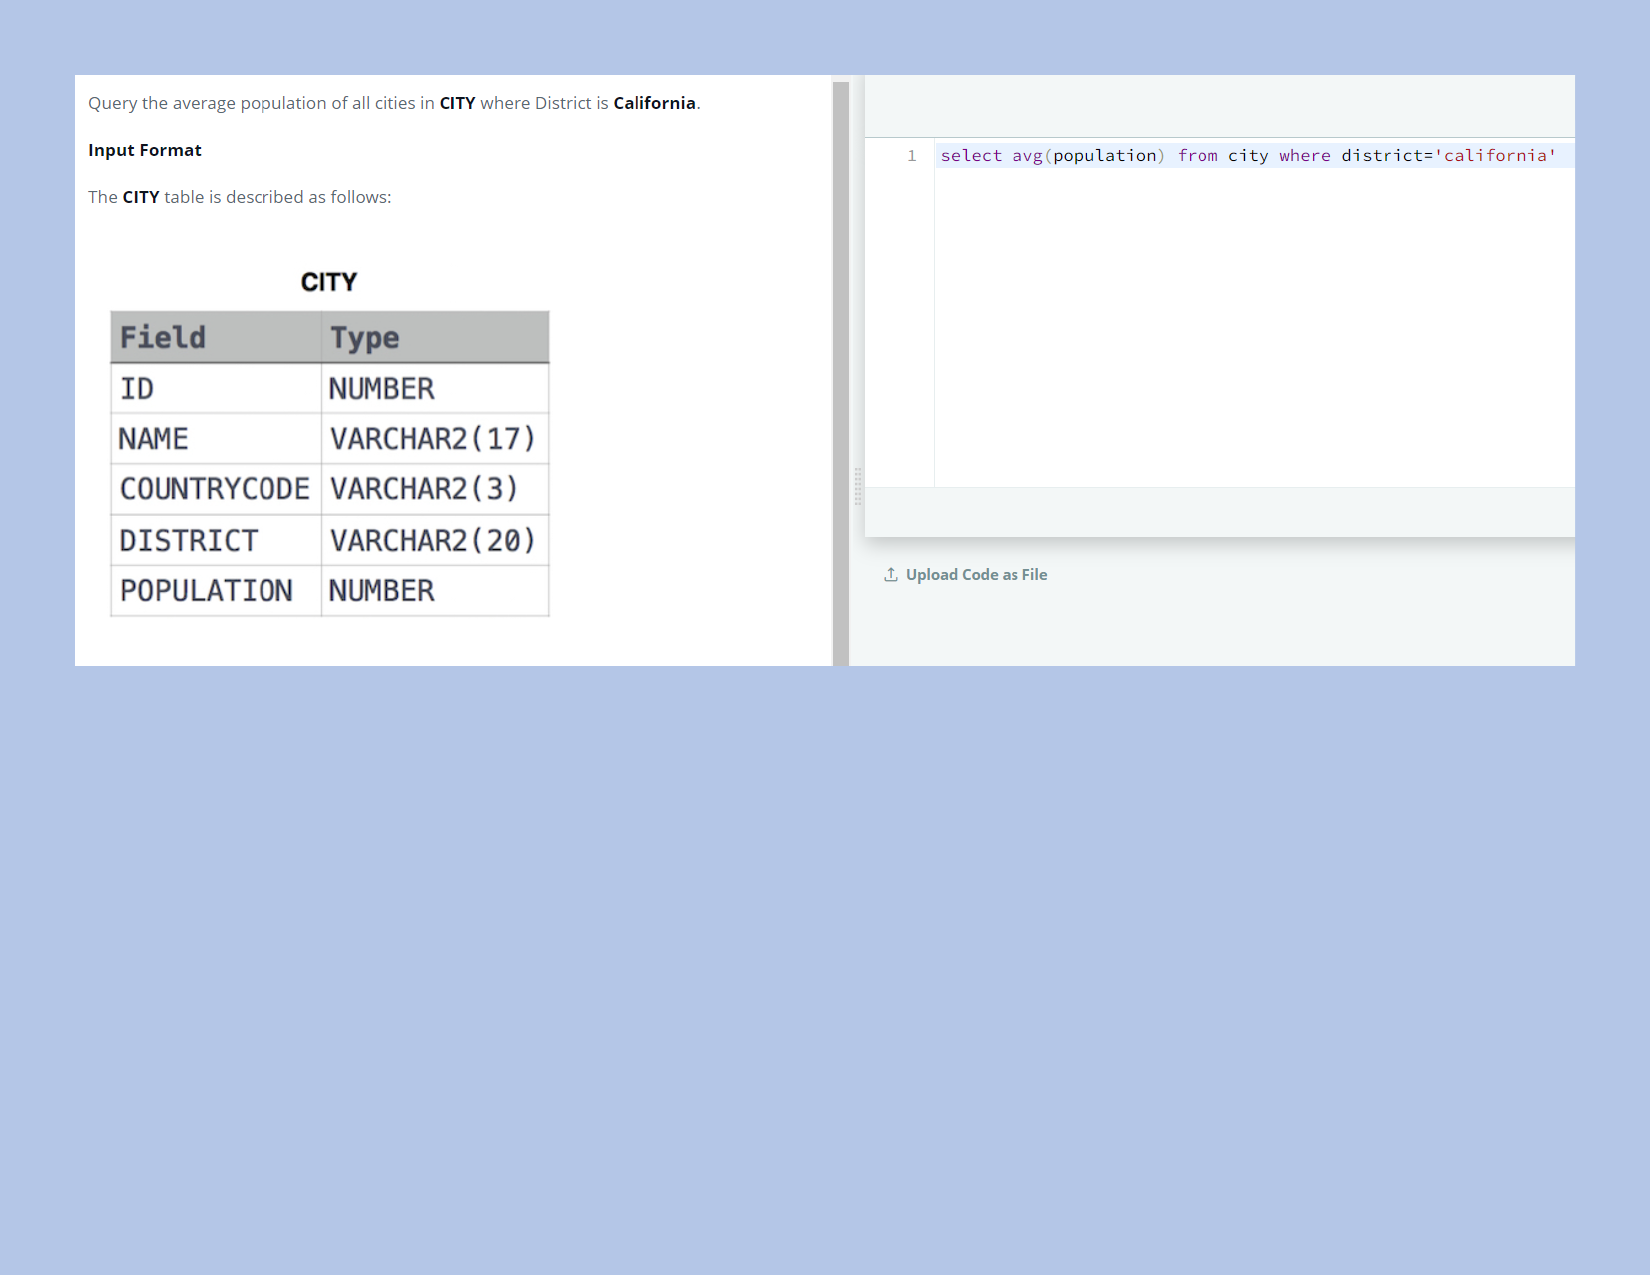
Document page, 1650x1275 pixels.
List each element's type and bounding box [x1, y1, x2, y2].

picture [75, 75, 1575, 666]
